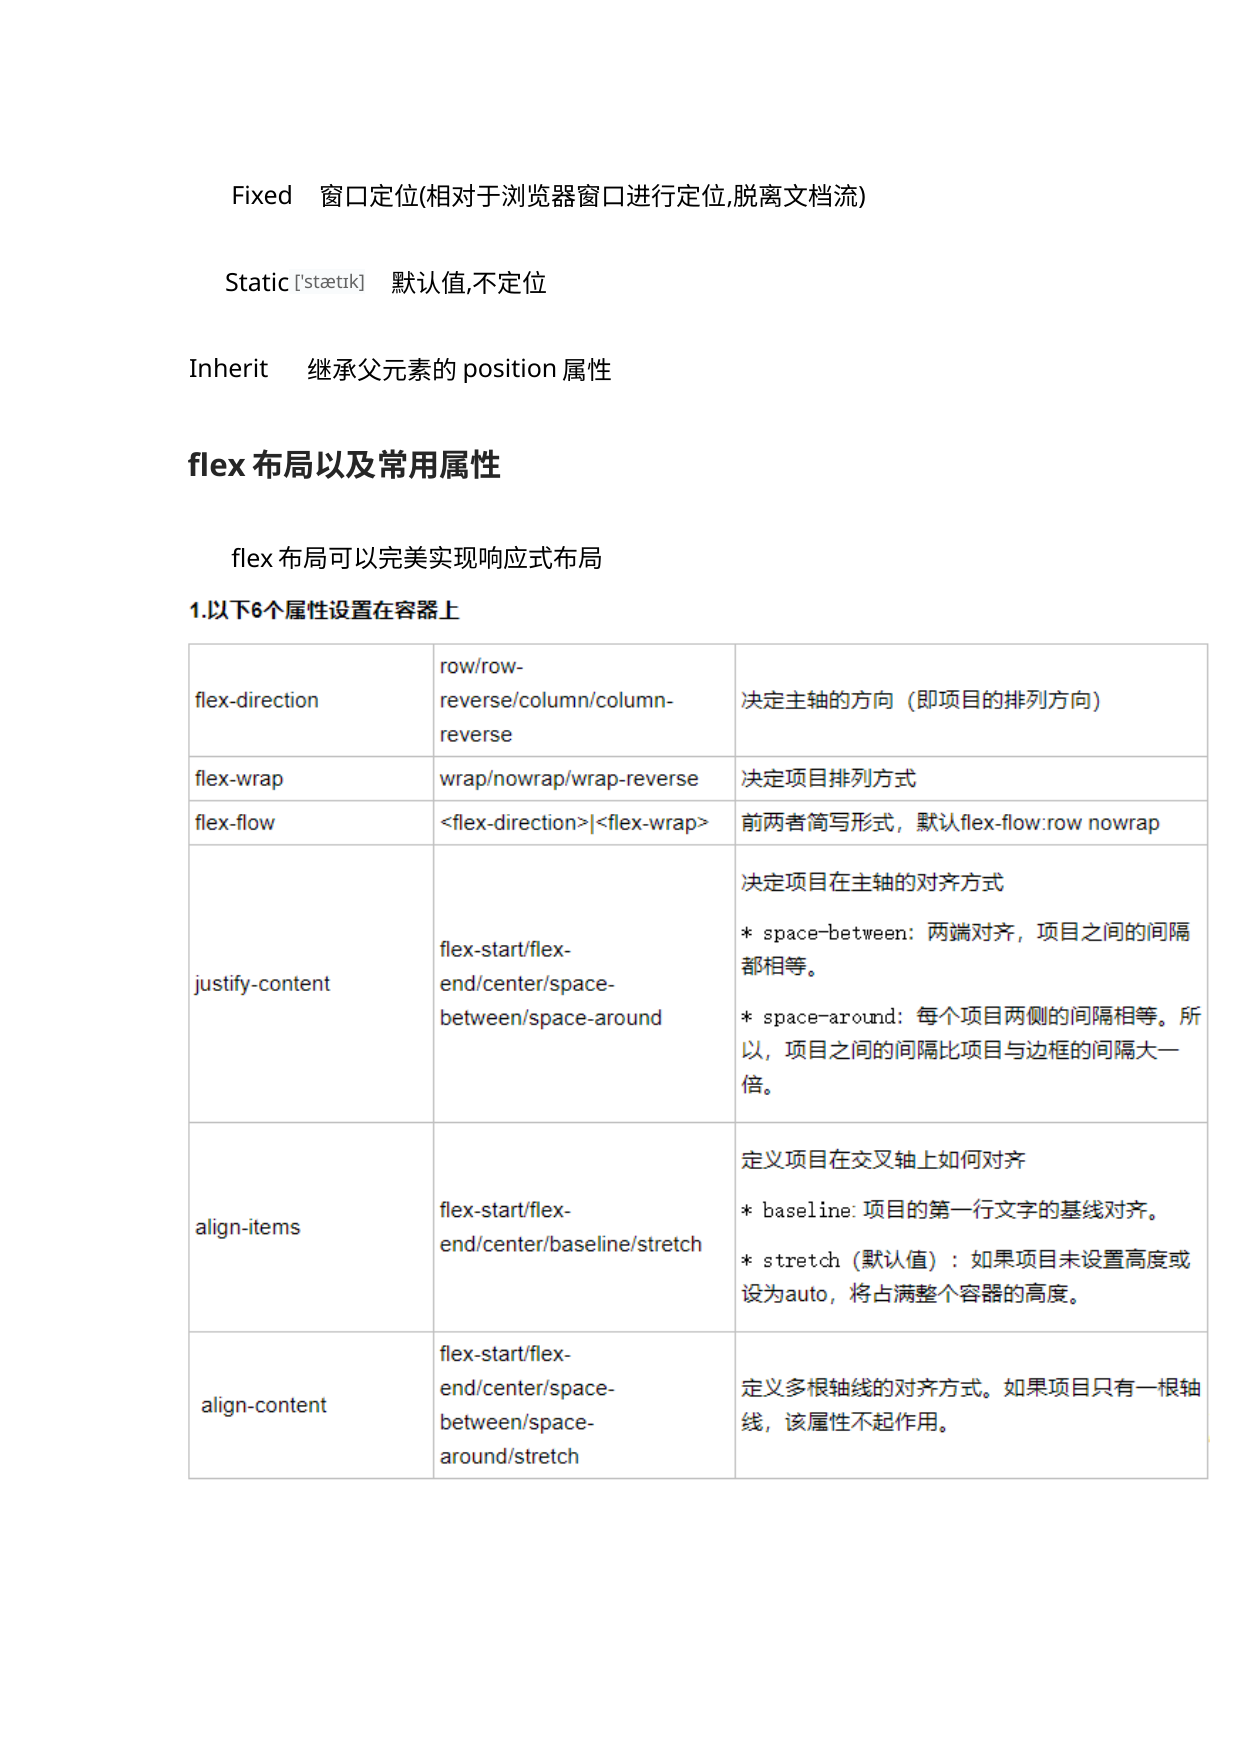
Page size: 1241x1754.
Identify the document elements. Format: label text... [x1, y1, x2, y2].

picture [187, 588, 1210, 1488]
text flex布局可以完美实现响应式布局 [187, 524, 1053, 588]
text Fixed 窗口定位(相对于浏览器窗口进行定位,脱离文档流) [187, 162, 1021, 227]
text Static ['stætɪk] 默认值,不定位 [150, 249, 1021, 314]
text Inherit 继承父元素的position属性 [150, 336, 1021, 401]
subtitle flex布局以及常用属性 [187, 430, 1053, 495]
